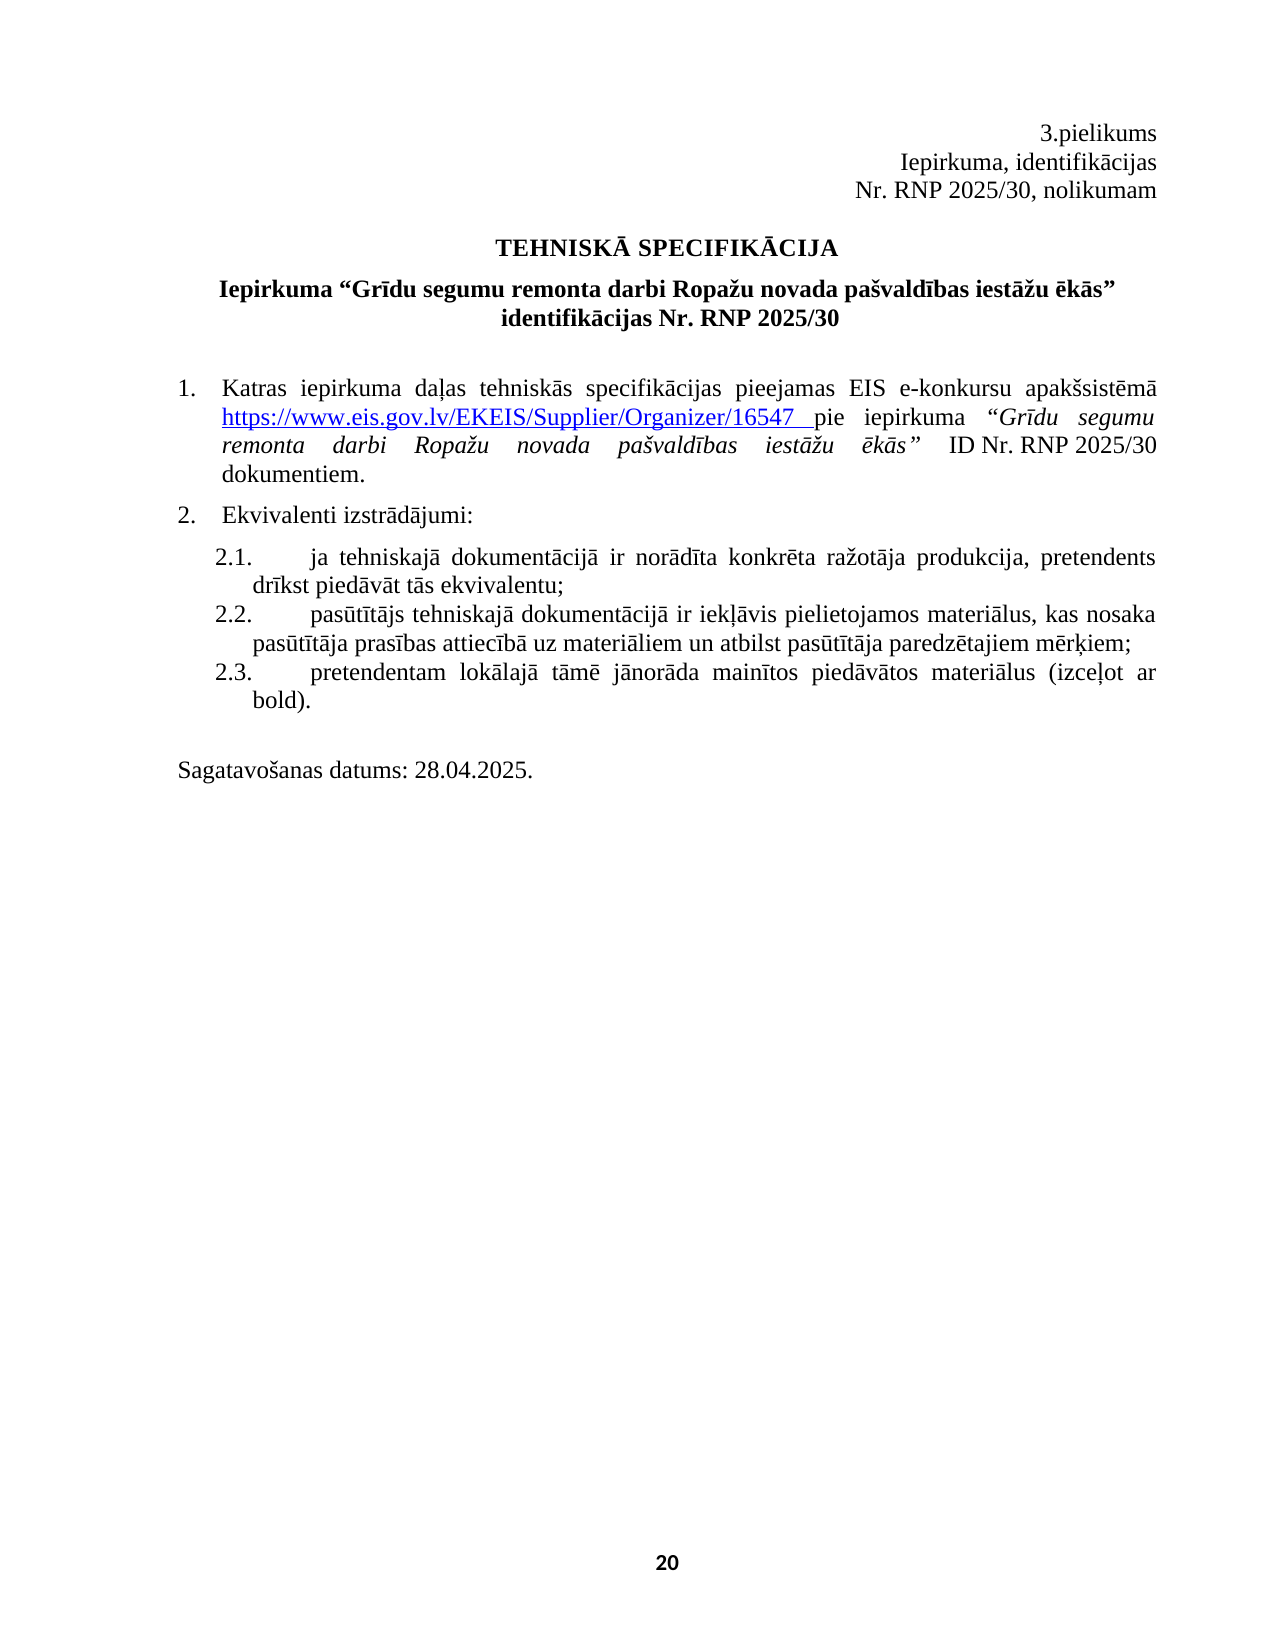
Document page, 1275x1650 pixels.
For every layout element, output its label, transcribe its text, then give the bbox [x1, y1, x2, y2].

text Nr. RNP 2025/30, nolikumam [177, 176, 1157, 204]
text identifikācijas Nr. RNP 2025/30 [177, 303, 1157, 332]
title TEHNISKĀ SPECIFIKĀCIJA [177, 233, 1157, 262]
list pretendentam lokālajā tāmē jānorāda mainītos piedāvātos materiālus (izceļot ar bold). [215, 657, 1157, 714]
list 3.pielikums [927, 118, 1157, 147]
list ja tehniskajā dokumentācijā ir norādīta konkrēta ražotāja produkcija, pretendents drīkst piedāvāt tās ekvivalentu; [215, 542, 1157, 599]
list Ekvivalenti izstrādājumi: [177, 501, 1157, 529]
text Iepirkuma “Grīdu segumu remonta darbi Ropažu novada pašvaldības iestāžu ēkās” [177, 274, 1157, 303]
text Iepirkuma, identifikācijas [177, 147, 1157, 176]
list Katras iepirkuma daļas tehniskās specifikācijas pieejamas EIS e-konkursu apakšsistēmā https://www.eis.gov.lv/EKEIS/Supplier/Organizer/16547 pie iepirkuma “Grīdu segumu remonta darbi Ropažu novada pašvaldības iestāžu ēkās” ID Nr. RNP 2025/30 dokumentiem. [177, 373, 1157, 488]
text Sagatavošanas datums: 28.04.2025. [177, 756, 1157, 784]
list pasūtītājs tehniskajā dokumentācijā ir iekļāvis pielietojamos materiālus, kas nosaka pasūtītāja prasības attiecībā uz materiāliem un atbilst pasūtītāja paredzētajiem mērķiem; [215, 599, 1157, 657]
